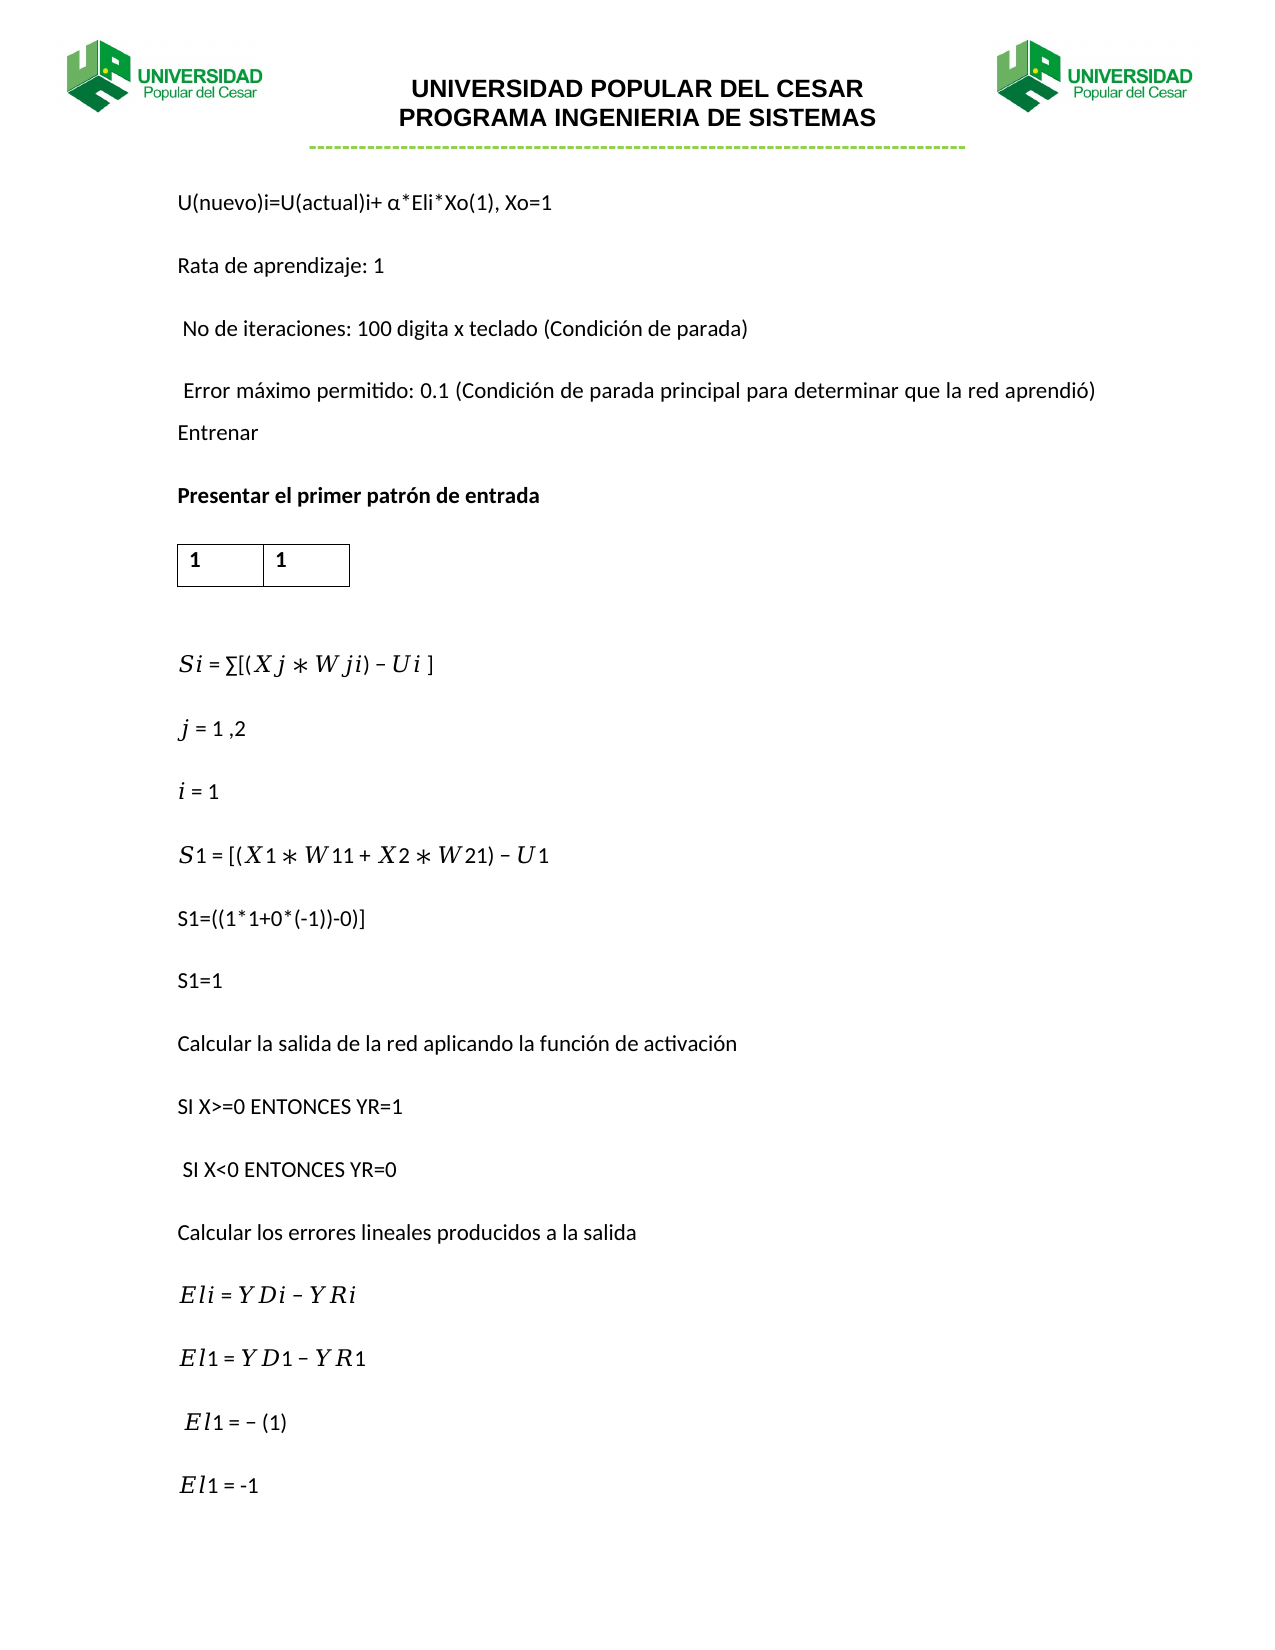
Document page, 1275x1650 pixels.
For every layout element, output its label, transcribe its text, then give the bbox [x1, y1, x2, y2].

text Rata de aprendizaje: 1 [177, 251, 1098, 279]
picture [53, 32, 276, 114]
table_header 1 [264, 545, 349, 586]
text 𝐸𝑙𝑖 = 𝑌𝐷𝑖 − 𝑌𝑅𝑖 [177, 1281, 1098, 1309]
text 𝑖 = 1 [177, 777, 1098, 805]
text Calcular los errores lineales producidos a la salida [177, 1218, 1098, 1246]
text 𝐸𝑙1 = − (1) [177, 1408, 1098, 1436]
text 𝑆𝑖 = ∑[(𝑋𝑗 ∗ 𝑊𝑗𝑖) − 𝑈𝑖 ] [177, 650, 1098, 678]
text Error máximo permitido: 0.1 (Condición de parada principal para determinar que la red aprendió) Entrenar [177, 376, 1098, 446]
text No de iteraciones: 100 digita x teclado (Condición de parada) [177, 314, 1098, 342]
table_header 1 [178, 545, 263, 586]
text SI X<0 ENTONCES YR=0 [177, 1155, 1098, 1183]
text SI X>=0 ENTONCES YR=1 [177, 1092, 1098, 1120]
text S1=1 [177, 967, 1098, 995]
text Presentar el primer patrón de entrada [177, 481, 1098, 509]
text 𝐸𝑙1 = 𝑌𝐷1 − 𝑌𝑅1 [177, 1344, 1098, 1373]
text 𝐸𝑙1 = -1 [177, 1471, 1098, 1499]
picture [983, 33, 1206, 114]
text Calcular la salida de la red aplicando la función de activación [177, 1029, 1098, 1057]
text S1=((1*1+0*(-1))-0)] [177, 904, 1098, 932]
text 𝑆1 = [(𝑋1 ∗ 𝑊11 + 𝑋2 ∗ 𝑊21) − 𝑈1 [177, 840, 1098, 869]
text 𝑗 = 1 ,2 [177, 713, 1098, 742]
text U(nuevo)i=U(actual)i+ α*Eli*Xo(1), Xo=1 [177, 188, 1098, 216]
